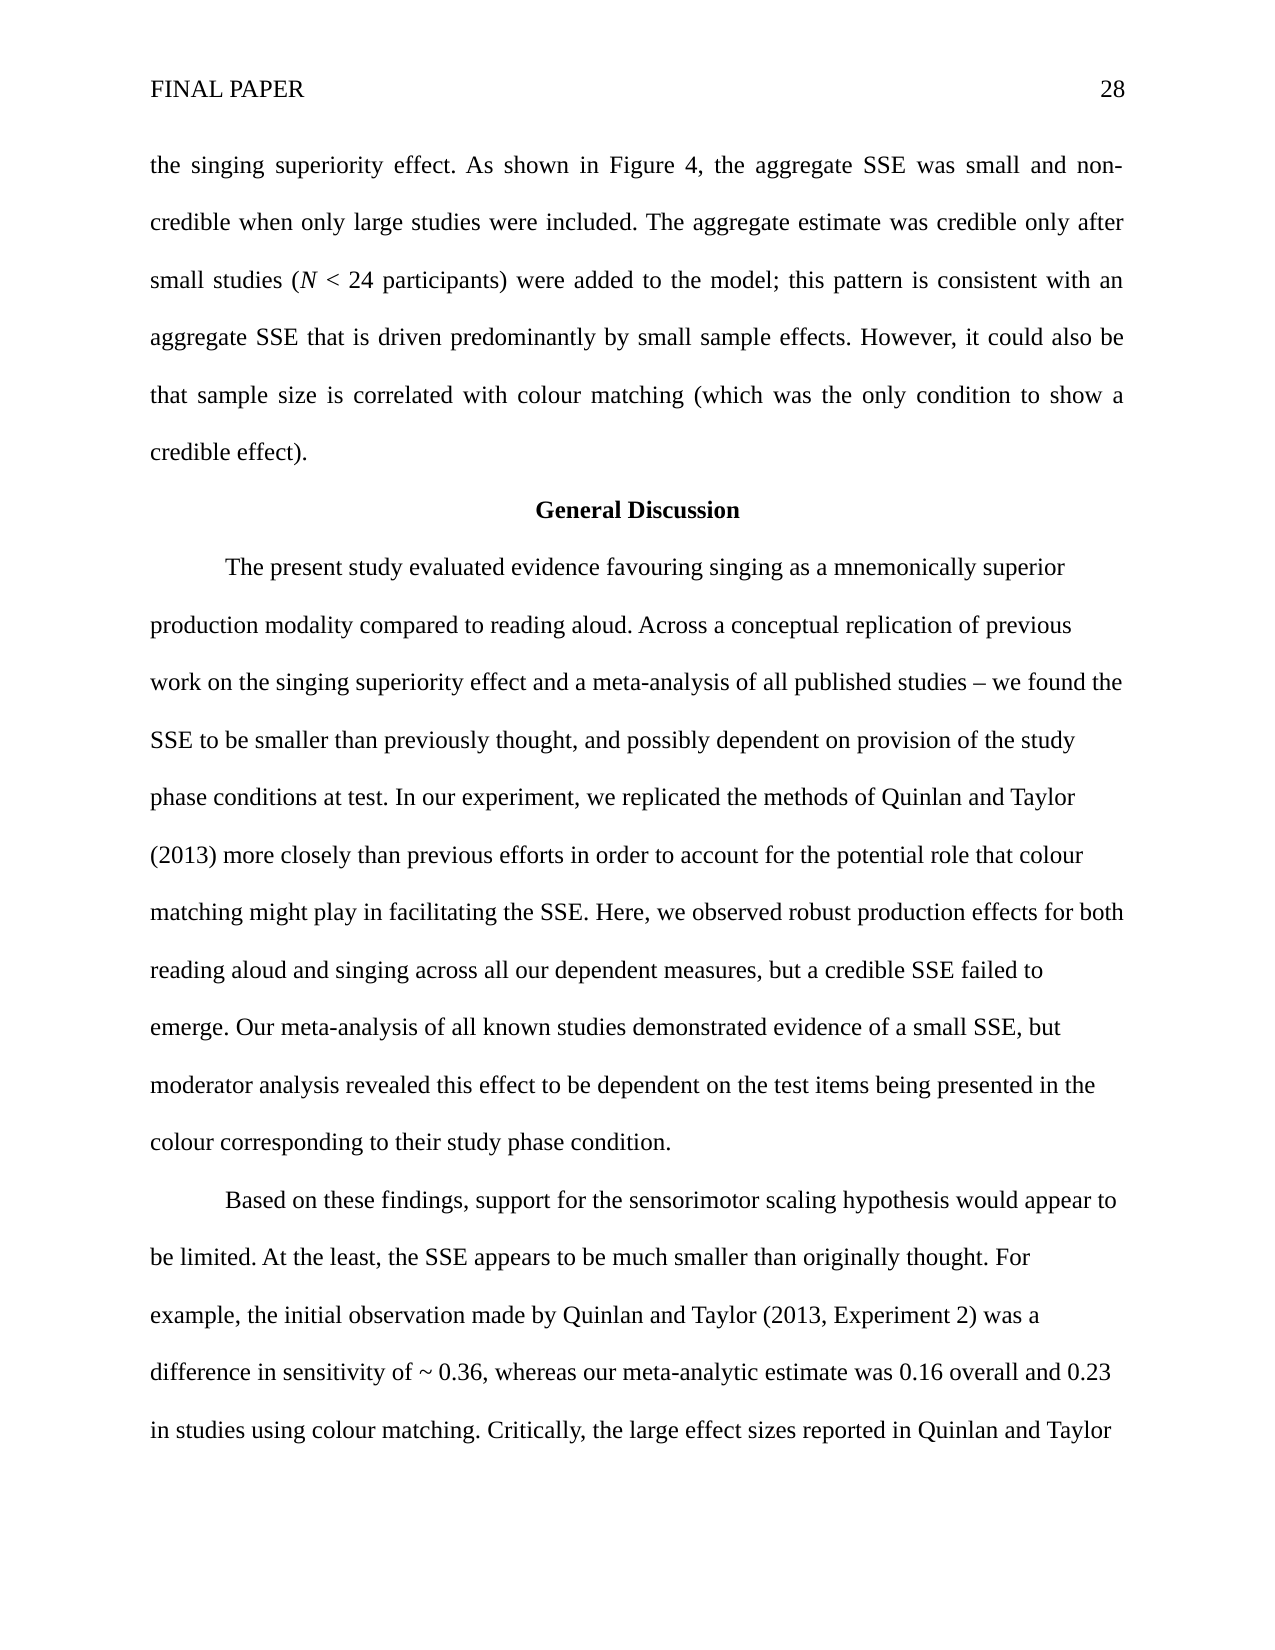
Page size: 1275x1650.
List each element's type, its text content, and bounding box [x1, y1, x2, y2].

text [150, 150, 1125, 466]
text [150, 1185, 1125, 1444]
text General Discussion [150, 495, 1125, 524]
text The present study evaluated evidence favouring singing as a mnemonically superior production modality compared to reading aloud. Across a conceptual replication of previous work on the singing superiority effect and a meta-analysis of all published studies – we found the SSE to be smaller than previously thought, and possibly dependent on provision of the study phase conditions at test. In our experiment, we replicated the methods of Quinlan and Taylor (2013) more closely than previous efforts in order to account for the potential role that colour matching might play in facilitating the SSE. Here, we observed robust production effects for both reading aloud and singing across all our dependent measures, but a credible SSE failed to emerge. Our meta-analysis of all known studies demonstrated evidence of a small SSE, but moderator analysis revealed this effect to be dependent on the test items being presented in the colour corresponding to their study phase condition. [150, 552, 1125, 1156]
